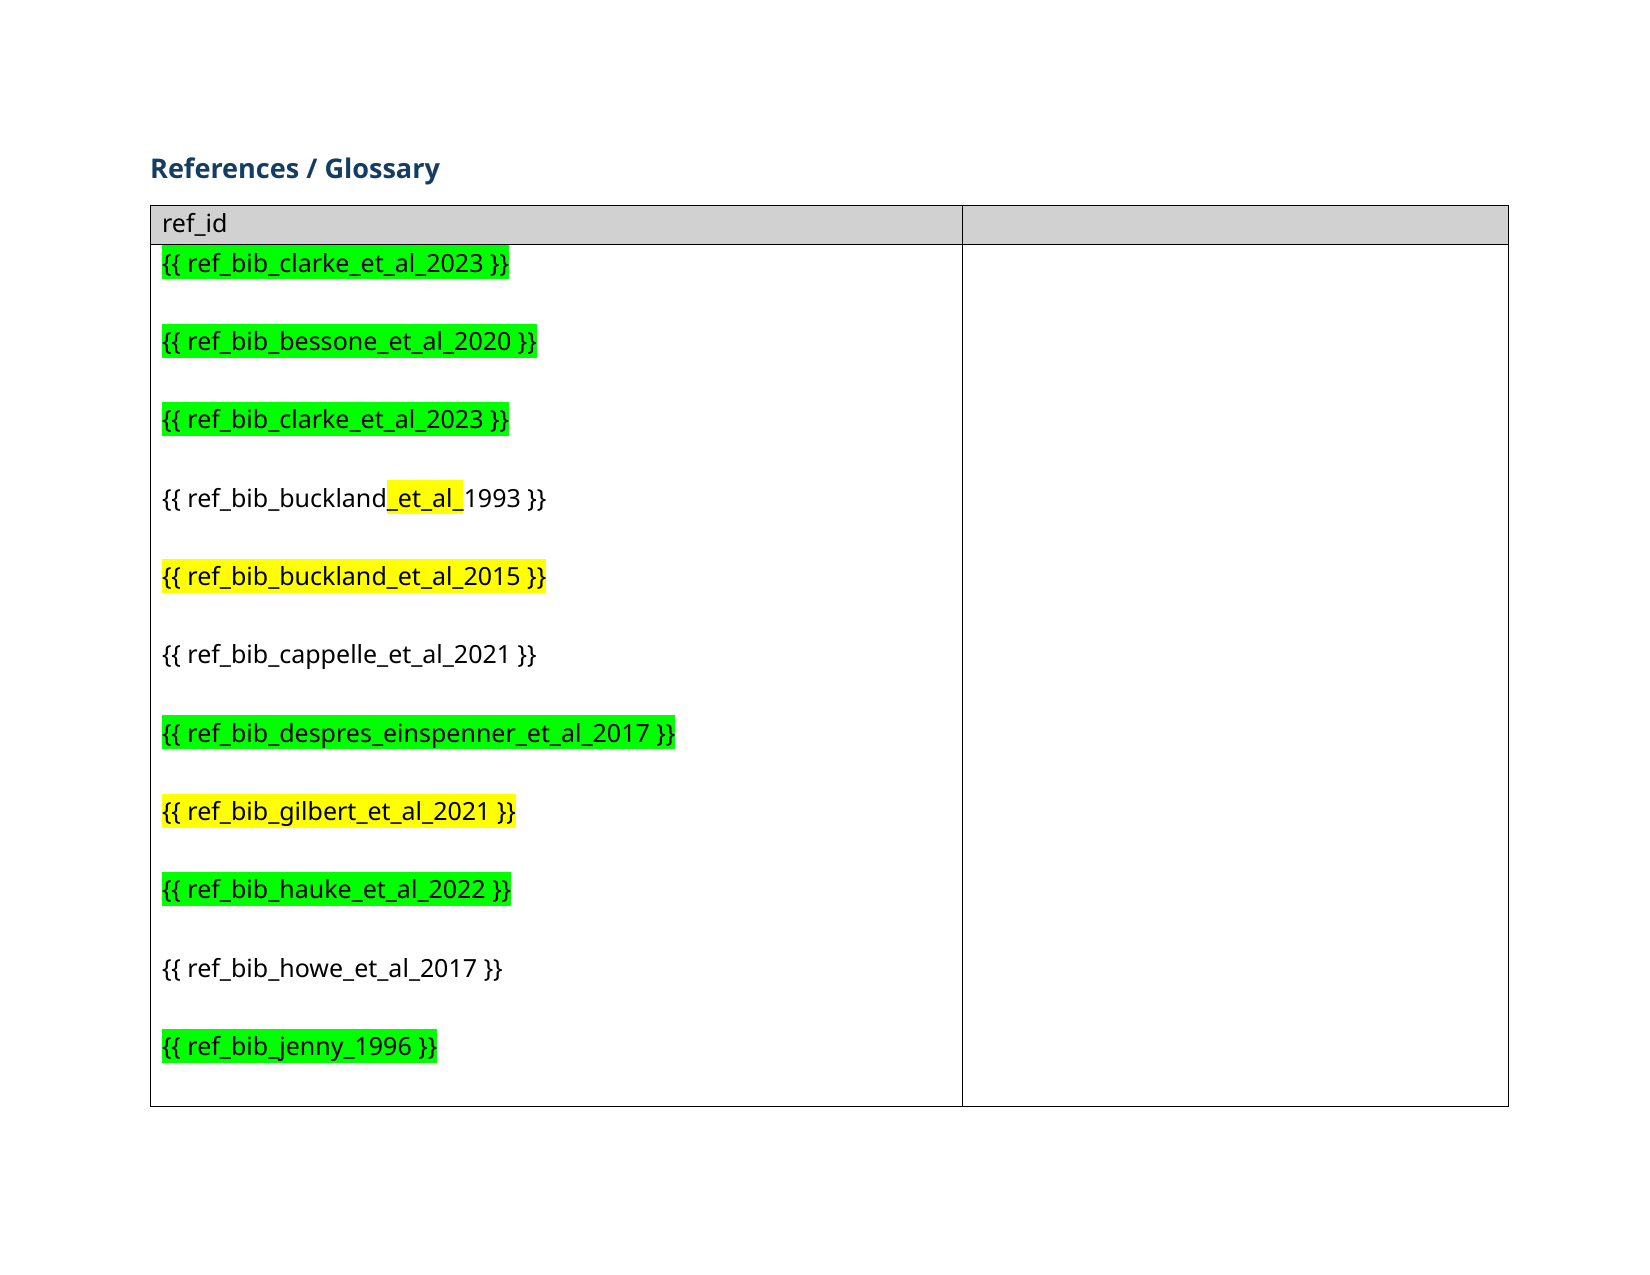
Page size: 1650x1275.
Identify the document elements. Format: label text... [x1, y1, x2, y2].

table_header ref_id [151, 206, 962, 244]
subtitle References / Glossary [150, 150, 1500, 187]
table_cell [963, 245, 1508, 1106]
table_header [963, 206, 1508, 244]
